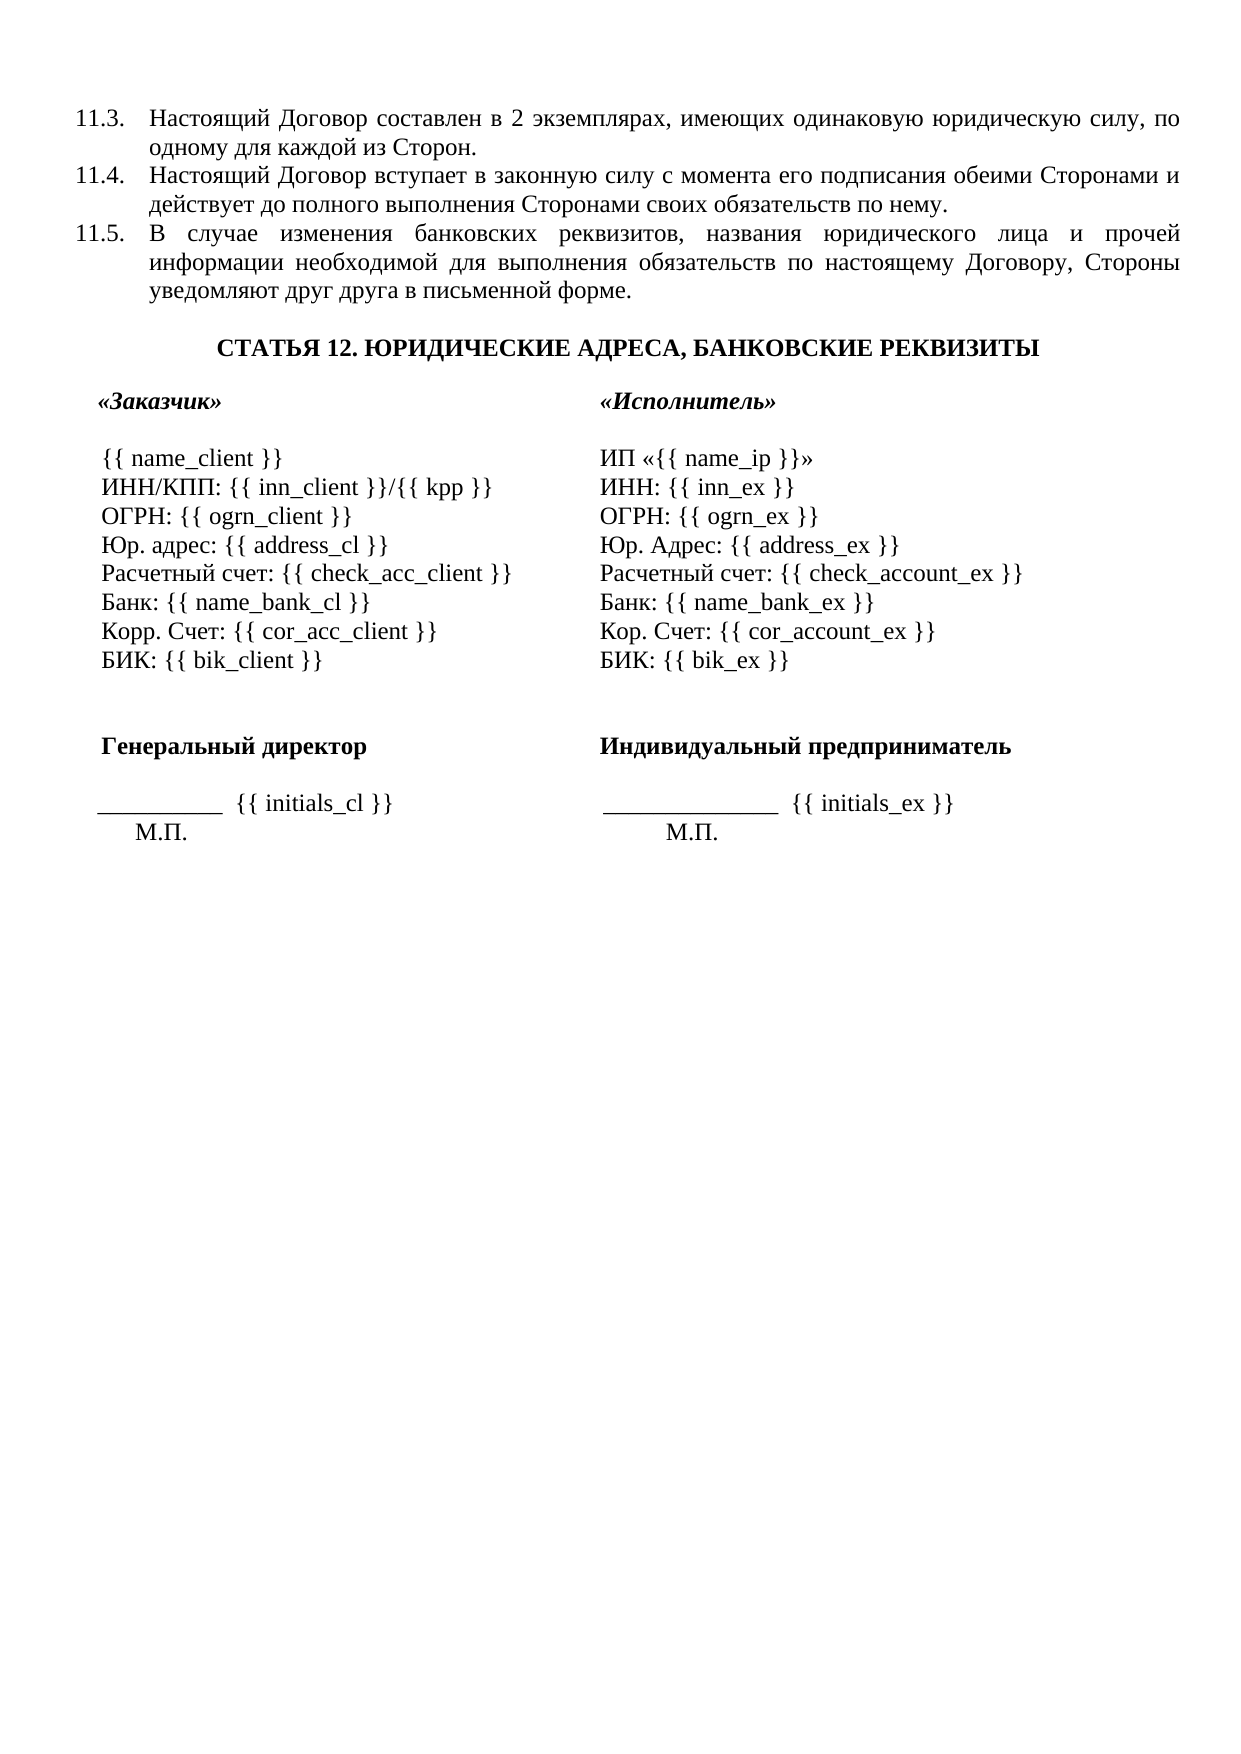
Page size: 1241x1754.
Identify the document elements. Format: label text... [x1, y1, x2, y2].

subtitle СТАТЬЯ 12. ЮРИДИЧЕСКИЕ АДРЕСА, БАНКОВСКИЕ РЕКВИЗИТЫ [75, 333, 1181, 362]
table_header «Заказчик» {{ name_client }} ИНН/КПП: {{ inn_client }}/{{ kpp }} ОГРН: {{ ogrn_client }} Юр. адрес: {{ address_cl }} Расчетный счет: {{ check_acc_client }} Банк: {{ name_bank_cl }} Корр. Счет: {{ cor_acc_client }} БИК: {{ bik_client }} Генеральный директор __________ {{ initials_cl }} М.П. [86, 386, 588, 903]
subtitle Настоящий Договор вступает в законную силу с момента его подписания обеими Сторонами и действует до полного выполнения Сторонами своих обязательств по нему. [75, 161, 1181, 218]
table_header «Исполнитель» ИП «{{ name_ip }}» ИНН: {{ inn_ex }} ОГРН: {{ ogrn_ex }} Юр. Адрес: {{ address_ex }} Расчетный счет: {{ check_account_ex }} Банк: {{ name_bank_ex }} Кор. Счет: {{ cor_account_ex }} БИК: {{ bik_ex }} Индивидуальный предприниматель ______________ {{ initials_ex }} М.П. [588, 386, 1179, 903]
subtitle Настоящий Договор составлен в 2 экземплярах, имеющих одинаковую юридическую силу, по одному для каждой из Сторон. [75, 103, 1181, 161]
subtitle В случае изменения банковских реквизитов, названия юридического лица и прочей информации необходимой для выполнения обязательств по настоящему Договору, Стороны уведомляют друг друга в письменной форме. [75, 218, 1181, 304]
